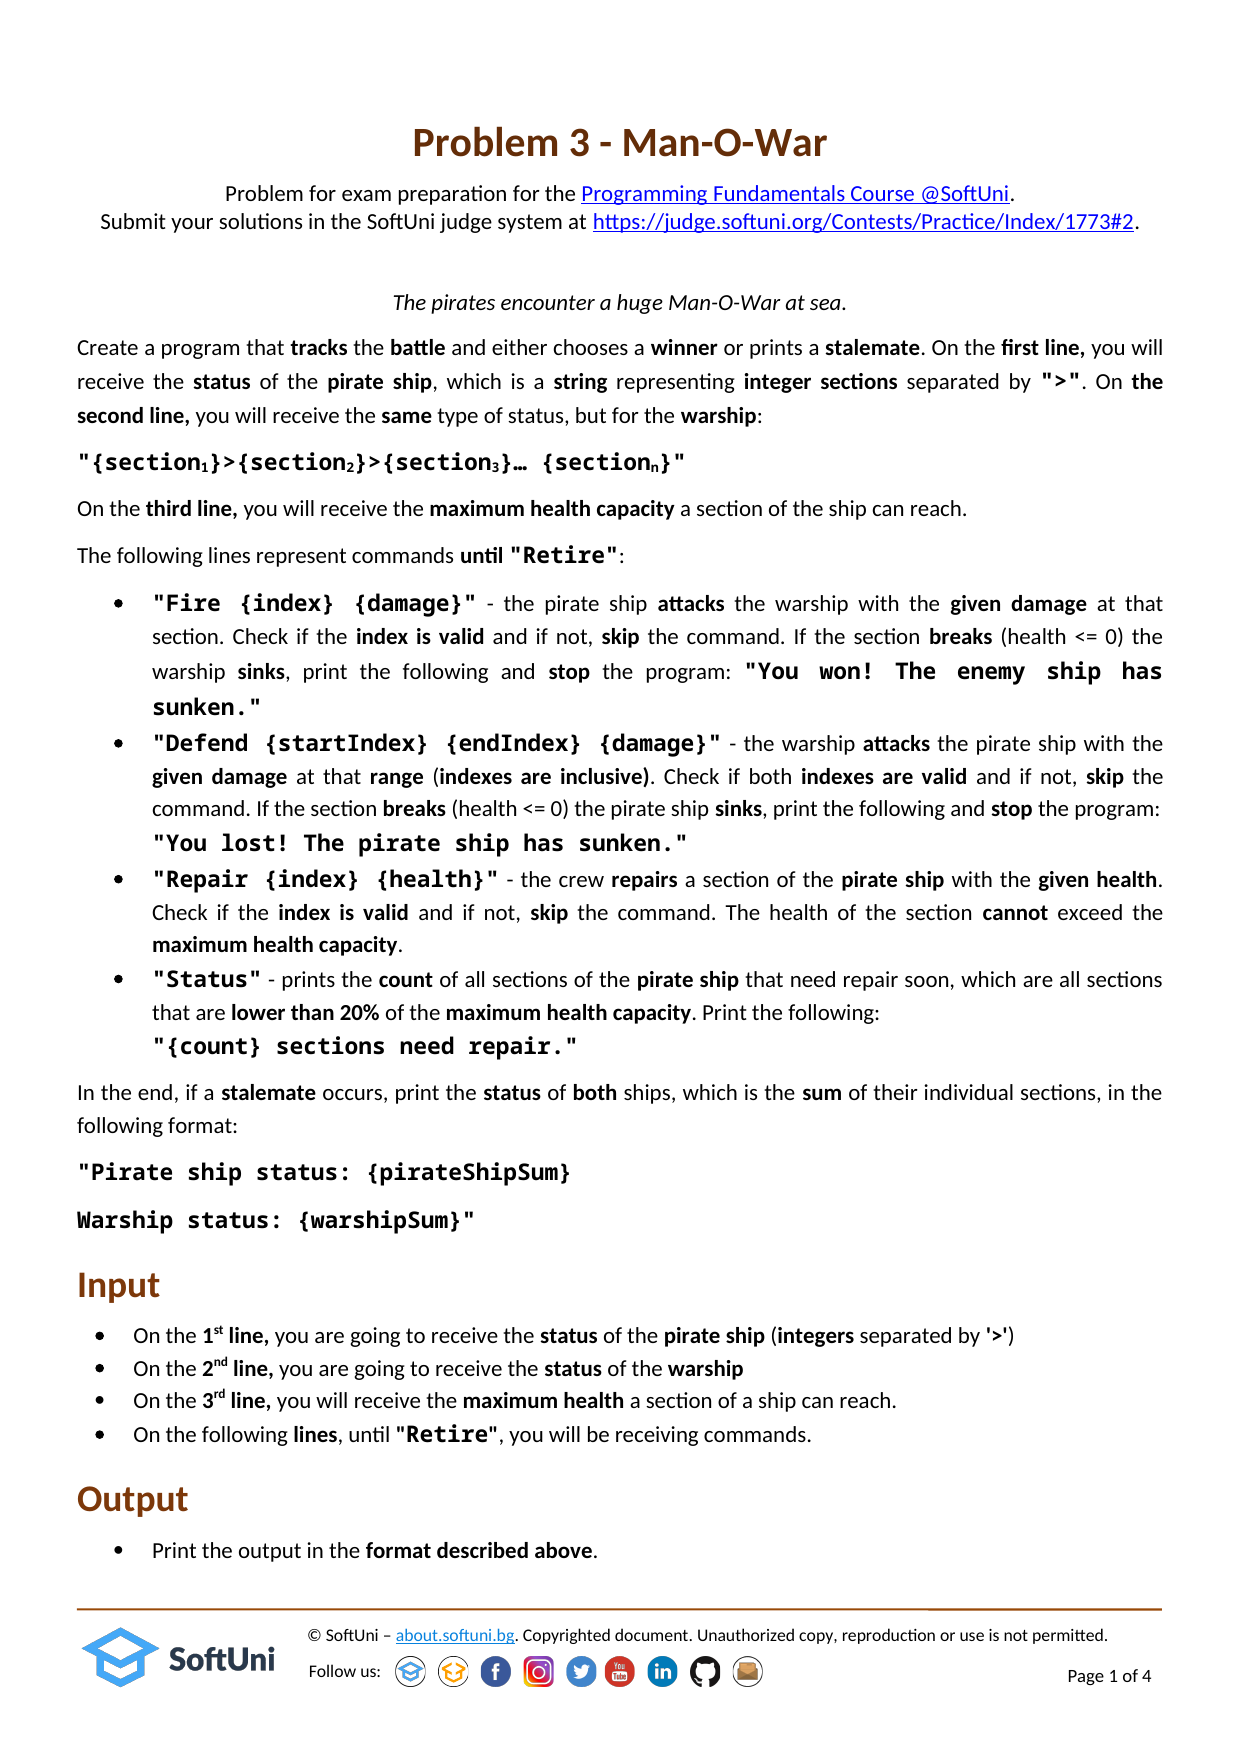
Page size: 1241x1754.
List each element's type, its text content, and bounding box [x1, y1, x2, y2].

list On the 1st line, you are going to receive the status of the pirate ship (integers separated by '>') [96, 1322, 1163, 1350]
picture [566, 1656, 597, 1687]
list "Status" - prints the count of all sections of the pirate ship that need repair soon, which are all sections that are lower than 20% of the maximum health capacity. Print the following: [114, 962, 1163, 1026]
list On the following lines, until "Retire", you will be receiving commands. [96, 1418, 1163, 1449]
list "You lost! The pirate ship has sunken." [152, 827, 1163, 858]
picture [669, 1678, 678, 1687]
list "Defend {startIndex} {endIndex} {damage}" - the warship attacks the pirate ship with the given damage at that range (indexes are inclusive). Check if both indexes are valid and if not, skip the command. If the section breaks (health <= 0) the pirate ship sinks, print the following and stop the program: [114, 727, 1163, 823]
subtitle Problem 3 - Man-O-War [77, 116, 1163, 167]
text On the third line, you will receive the maximum health capacity a section of the ship can reach. [77, 494, 1163, 522]
picture [604, 1656, 635, 1687]
subtitle Input [77, 1261, 1163, 1306]
text Problem for exam preparation for the Programming Fundamentals Course @SoftUni. [77, 179, 1163, 207]
subtitle Output [77, 1475, 1163, 1521]
picture [647, 1656, 656, 1665]
text Create a program that tracks the battle and either chooses a winner or prints a stalemate. On the first line, you will receive the status of the pirate ship, which is a string representing integer sections separated by ">". On the second line, you will receive the same type of status, but for the warship: [77, 333, 1163, 429]
text In the end, if a stalemate occurs, print the status of both ships, which is the sum of their individual sections, in the following format: [77, 1078, 1163, 1139]
picture [732, 1656, 763, 1687]
text The following lines represent commands until "Retire": [77, 538, 1163, 570]
picture [523, 1656, 554, 1687]
picture [75, 1621, 281, 1693]
picture [669, 1656, 678, 1665]
list "Fire {index} {damage}" - the pirate ship attacks the warship with the given damage at that section. Check if the index is valid and if not, skip the command. If the section breaks (health <= 0) the warship sinks, print the following and stop the program: "You won! The enemy ship has sunken." [114, 587, 1163, 722]
picture [395, 1656, 426, 1687]
list On the 2nd line, you are going to receive the status of the warship [96, 1354, 1163, 1382]
picture [647, 1678, 656, 1687]
picture [690, 1656, 721, 1687]
list Print the output in the format described above. [114, 1536, 1163, 1564]
list On the 3rd line, you will receive the maximum health a section of a ship can reach. [96, 1386, 1163, 1414]
list "Repair {index} {health}" - the crew repairs a section of the pirate ship with the given health. Check if the index is valid and if not, skip the command. The health of the section cannot exceed the maximum health capacity. [114, 863, 1163, 958]
picture [438, 1656, 469, 1687]
text "{section1}>{section2}>{section3}… {sectionn}" [77, 445, 1163, 477]
list "{count} sections need repair." [152, 1030, 1163, 1061]
text The pirates encounter a huge Man-O-War at sea. [77, 288, 1163, 316]
text Submit your solutions in the SoftUni judge system at https://judge.softuni.org/Contests/Practice/Index/1773#2. [77, 207, 1163, 235]
picture [661, 1669, 671, 1678]
text "Pirate ship status: {pirateShipSum} [77, 1155, 1163, 1187]
picture [480, 1656, 511, 1687]
text Warship status: {warshipSum}" [77, 1204, 1163, 1235]
